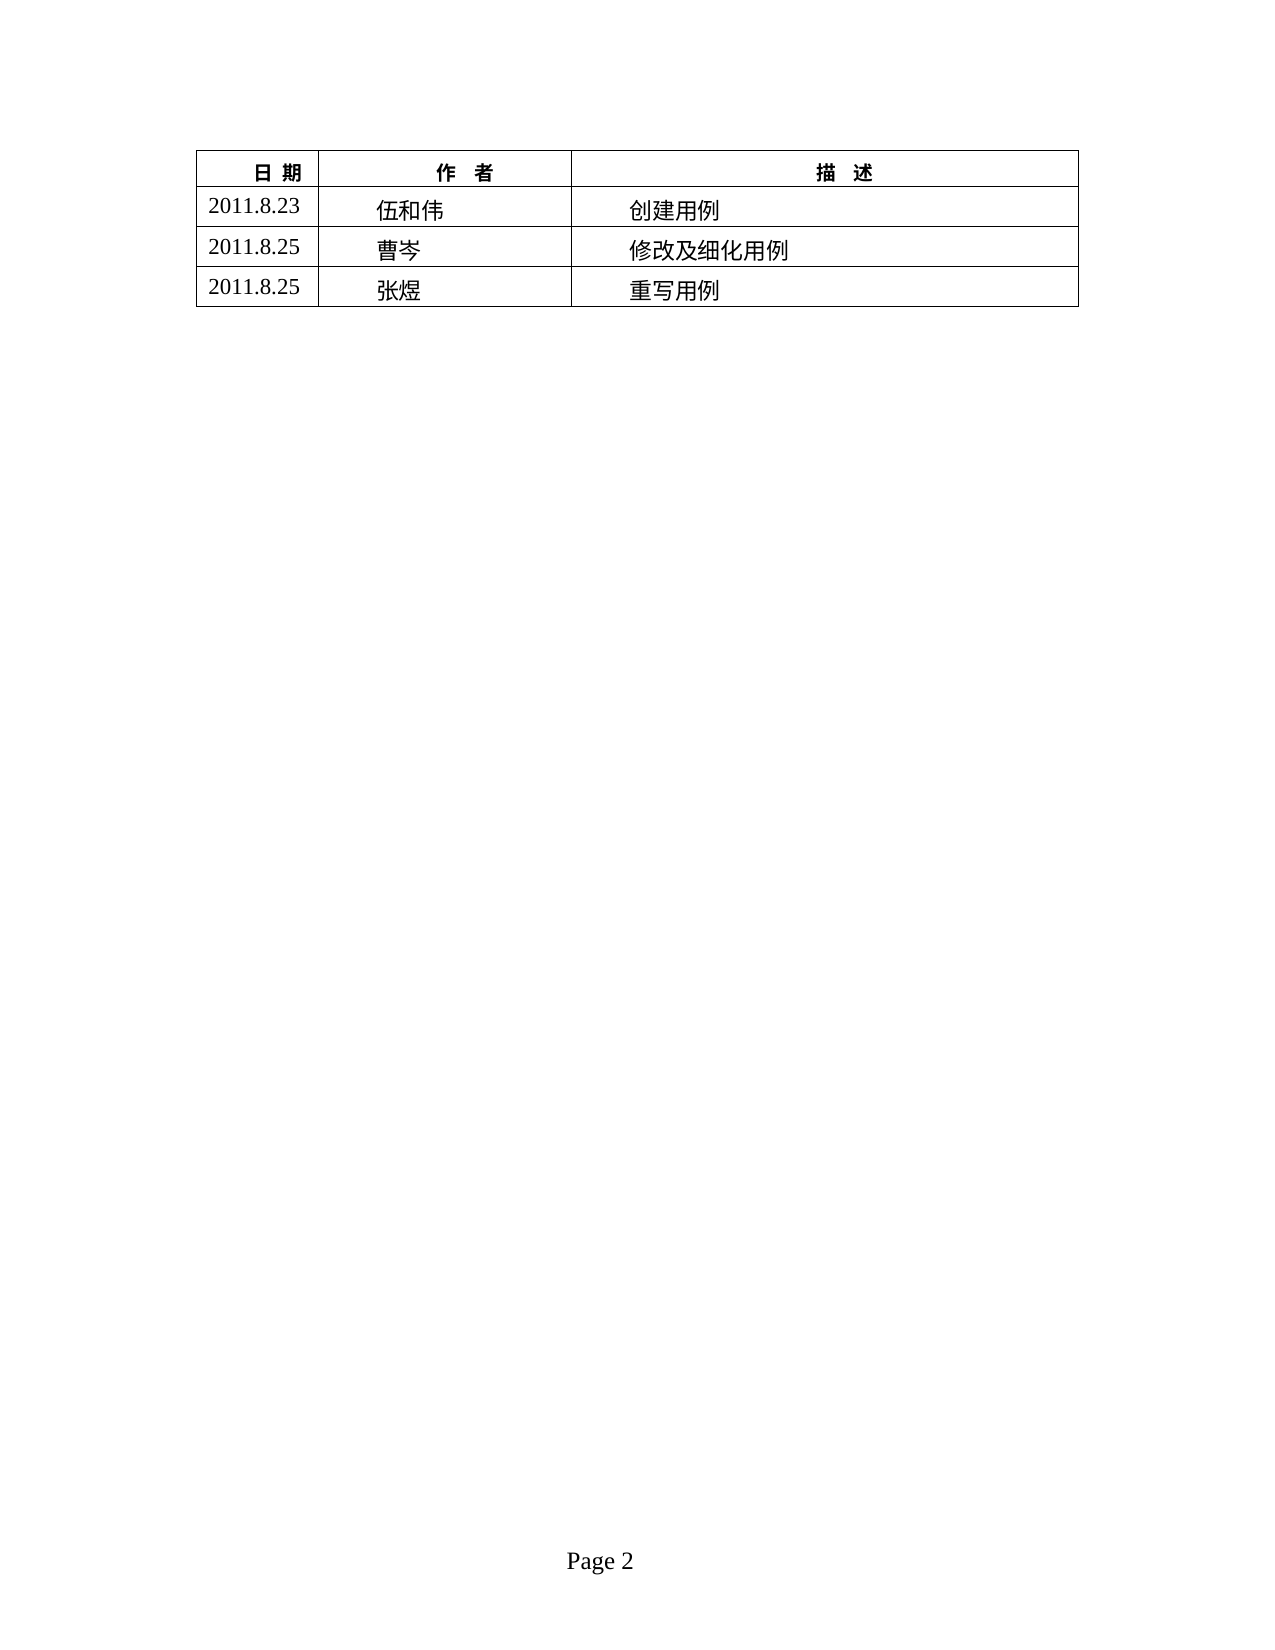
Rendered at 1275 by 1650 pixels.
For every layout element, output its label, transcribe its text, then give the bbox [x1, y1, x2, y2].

table_cell 2011.8.25 [197, 267, 318, 306]
table_cell 张煜 [319, 267, 571, 306]
table_cell 曹岑 [319, 227, 571, 266]
table_header 描 述 [572, 151, 1078, 186]
table_cell 2011.8.23 [197, 187, 318, 226]
table_cell 创建用例 [572, 187, 1078, 226]
table_cell 修改及细化用例 [572, 227, 1078, 266]
table_header 日 期 [197, 151, 318, 186]
table_cell 重写用例 [572, 267, 1078, 306]
table_cell 伍和伟 [319, 187, 571, 226]
table_cell 2011.8.25 [197, 227, 318, 266]
table_header 作 者 [319, 151, 571, 186]
